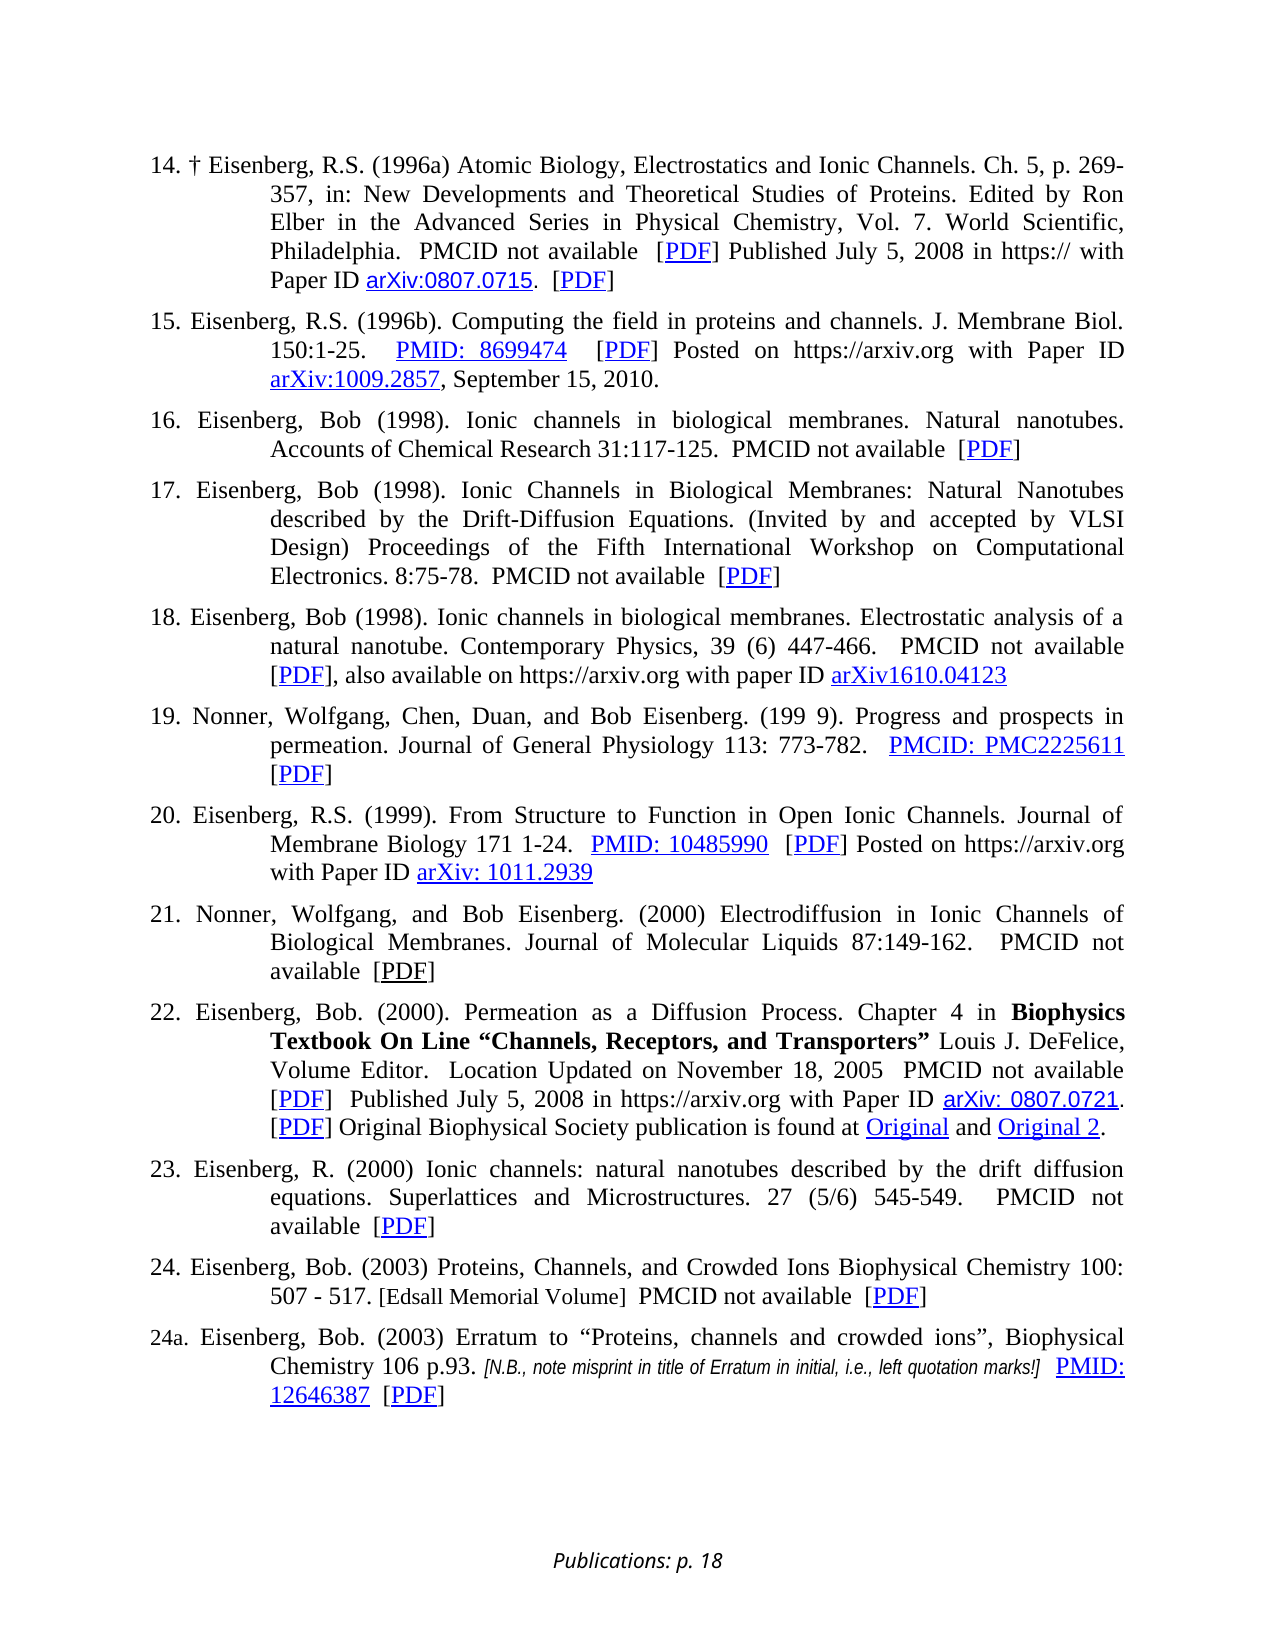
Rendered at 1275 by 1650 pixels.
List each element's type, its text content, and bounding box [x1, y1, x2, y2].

text 15. Eisenberg, R.S. (1996b). Computing the field in proteins and channels. J. Membrane Biol. 150:1-25. PMID: 8699474 [PDF] Posted on https://arxiv.org with Paper ID arXiv:1009.2857, September 15, 2010. [150, 306, 1125, 392]
text 23. Eisenberg, R. (2000) Ionic channels: natural nanotubes described by the drift diffusion equations. Superlattices and Microstructures. 27 (5/6) 545-549. PMCID not available [PDF] [150, 1154, 1125, 1240]
text 18. Eisenberg, Bob (1998). Ionic channels in biological membranes. Electrostatic analysis of a natural nanotube. Contemporary Physics, 39 (6) 447-466. PMCID not available [PDF], also available on https://arxiv.org with paper ID arXiv1610.04123 [150, 602, 1125, 689]
text 17. Eisenberg, Bob (1998). Ionic Channels in Biological Membranes: Natural Nanotubes described by the Drift-Diffusion Equations. (Invited by and accepted by VLSI Design) Proceedings of the Fifth International Workshop on Computational Electronics. 8:75-78. PMCID not available [PDF] [150, 475, 1125, 590]
text 24. Eisenberg, Bob. (2003) Proteins, Channels, and Crowded Ions Biophysical Chemistry 100: 507 - 517. [Edsall Memorial Volume] PMCID not available [PDF] [150, 1252, 1125, 1310]
text 21. Nonner, Wolfgang, and Bob Eisenberg. (2000) Electrodiffusion in Ionic Channels of Biological Membranes. Journal of Molecular Liquids 87:149-162. PMCID not available [PDF] [150, 899, 1125, 985]
text 20. Eisenberg, R.S. (1999). From Structure to Function in Open Ionic Channels. Journal of Membrane Biology 171 1-24. PMID: 10485990 [PDF] Posted on https://arxiv.org with Paper ID arXiv: 1011.2939 [150, 800, 1125, 886]
text 19. Nonner, Wolfgang, Chen, Duan, and Bob Eisenberg. (199 9). Progress and prospects in permeation. Journal of General Physiology 113: 773-782. PMCID: PMC2225611 [PDF] [150, 701, 1125, 787]
text 22. Eisenberg, Bob. (2000). Permeation as a Diffusion Process. Chapter 4 in Biophysics Textbook On Line “Channels, Receptors, and Transporters” Louis J. DeFelice, Volume Editor. Location Updated on November 18, 2005 PMCID not available [PDF] Published July 5, 2008 in https://arxiv.org with Paper ID arXiv: 0807.0721. [PDF] Original Biophysical Society publication is found at Original and Original 2. [150, 997, 1125, 1141]
text 14. † Eisenberg, R.S. (1996a) Atomic Biology, Electrostatics and Ionic Channels. Ch. 5, p. 269-357, in: New Developments and Theoretical Studies of Proteins. Edited by Ron Elber in the Advanced Series in Physical Chemistry, Vol. 7. World Scientific, Philadelphia. PMCID not available [PDF] Published July 5, 2008 in https:// with Paper ID arXiv:0807.0715. [PDF] [150, 150, 1125, 294]
text 16. Eisenberg, Bob (1998). Ionic channels in biological membranes. Natural nanotubes. Accounts of Chemical Research 31:117-125. PMCID not available [PDF] [150, 405, 1125, 462]
text 24a. Eisenberg, Bob. (2003) Erratum to “Proteins, channels and crowded ions”, Biophysical Chemistry 106 p.93. [N.B., note misprint in title of Erratum in initial, i.e., left quotation marks!] PMID: 12646387 [PDF] [150, 1322, 1125, 1409]
